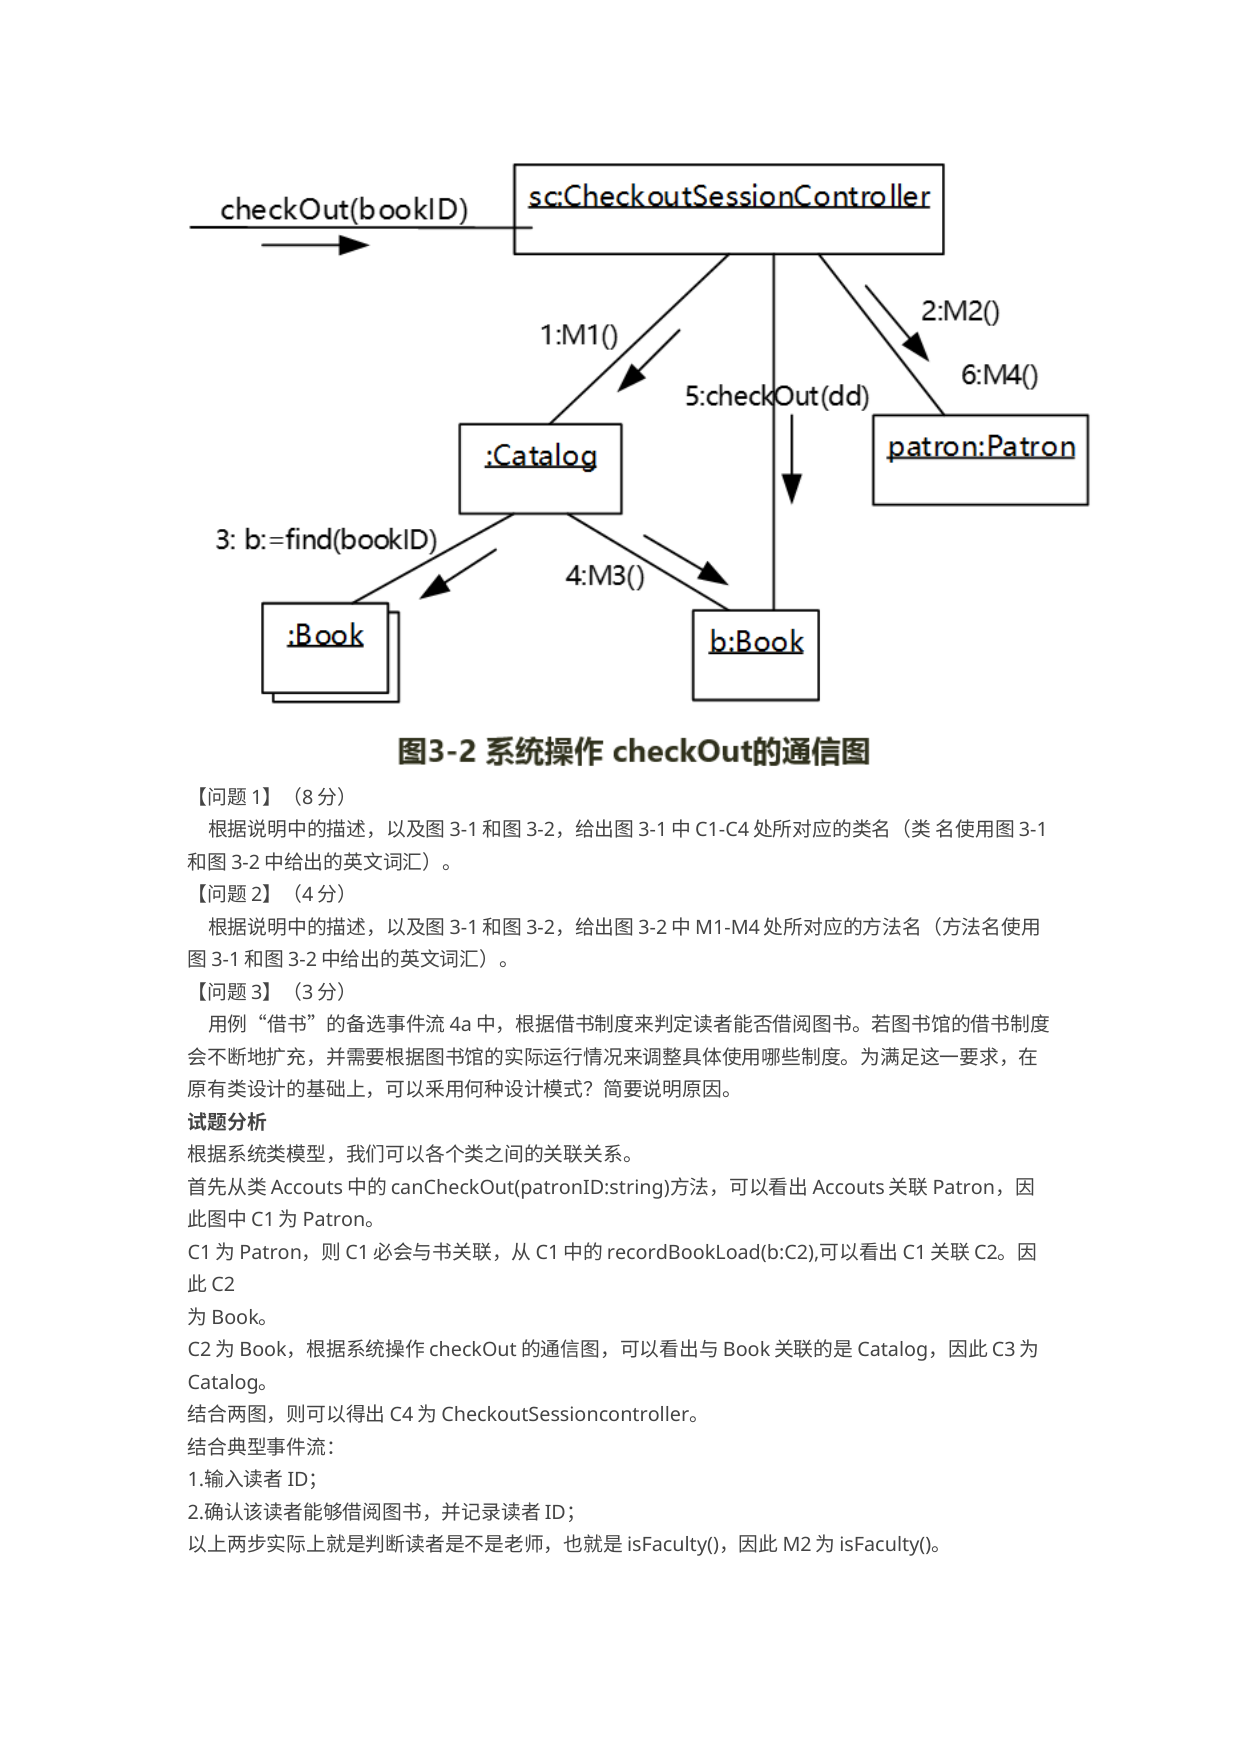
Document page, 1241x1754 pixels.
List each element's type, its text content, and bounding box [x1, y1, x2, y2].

text 以上两步实际上就是判断读者是不是老师，也就是isFaculty()，因此M2为isFaculty()。 [187, 1527, 1053, 1559]
text 根据说明中的描述，以及图3-1和图3-2，给出图3-1中C1-C4处所对应的类名（类 名使用图3-1和图3-2中给出的英文词汇）。 [187, 812, 1053, 877]
text 结合典型事件流： [187, 1429, 1053, 1462]
text 【问题3】（3分） [187, 974, 1053, 1007]
text 结合两图，则可以得出C4为CheckoutSessioncontroller。 [187, 1397, 1053, 1429]
text C2为Book，根据系统操作checkOut的通信图，可以看出与Book关联的是Catalog，因此C3为Catalog。 [187, 1332, 1053, 1397]
text 1.输入读者ID； 2.确认该读者能够借阅图书，并记录读者ID； [187, 1462, 1053, 1527]
text 为Book。 [187, 1299, 1053, 1332]
text 【问题2】（4分） [187, 877, 1053, 909]
text 首先从类Accouts中的canCheckOut(patronID:string)方法，可以看出Accouts关联Patron，因此图中C1为Patron。 [187, 1169, 1053, 1234]
text 根据说明中的描述，以及图3-1和图3-2，给出图3-2中M1-M4处所对应的方法名（方法名使用图3-1和图3-2中给出的英文词汇）。 [187, 909, 1053, 974]
text 试题分析 [187, 1104, 1053, 1137]
text C1为Patron，则C1必会与书关联，从C1中的recordBookLoad(b:C2),可以看出C1关联C2。因此C2 [187, 1234, 1053, 1299]
picture [187, 162, 1094, 778]
text 用例“借书”的备选事件流4a中，根据借书制度来判定读者能否借阅图书。若图书馆的借书制度会不断地扩充，并需要根据图书馆的实际运行情况来调整具体使用哪些制度。为满足这一要求，在原有类设计的基础上，可以釆用何种设计模式？简要说明原因。 [187, 1007, 1053, 1104]
text 【问题1】（8分） [187, 779, 1053, 812]
text 根据系统类模型，我们可以各个类之间的关联关系。 [187, 1137, 1053, 1169]
